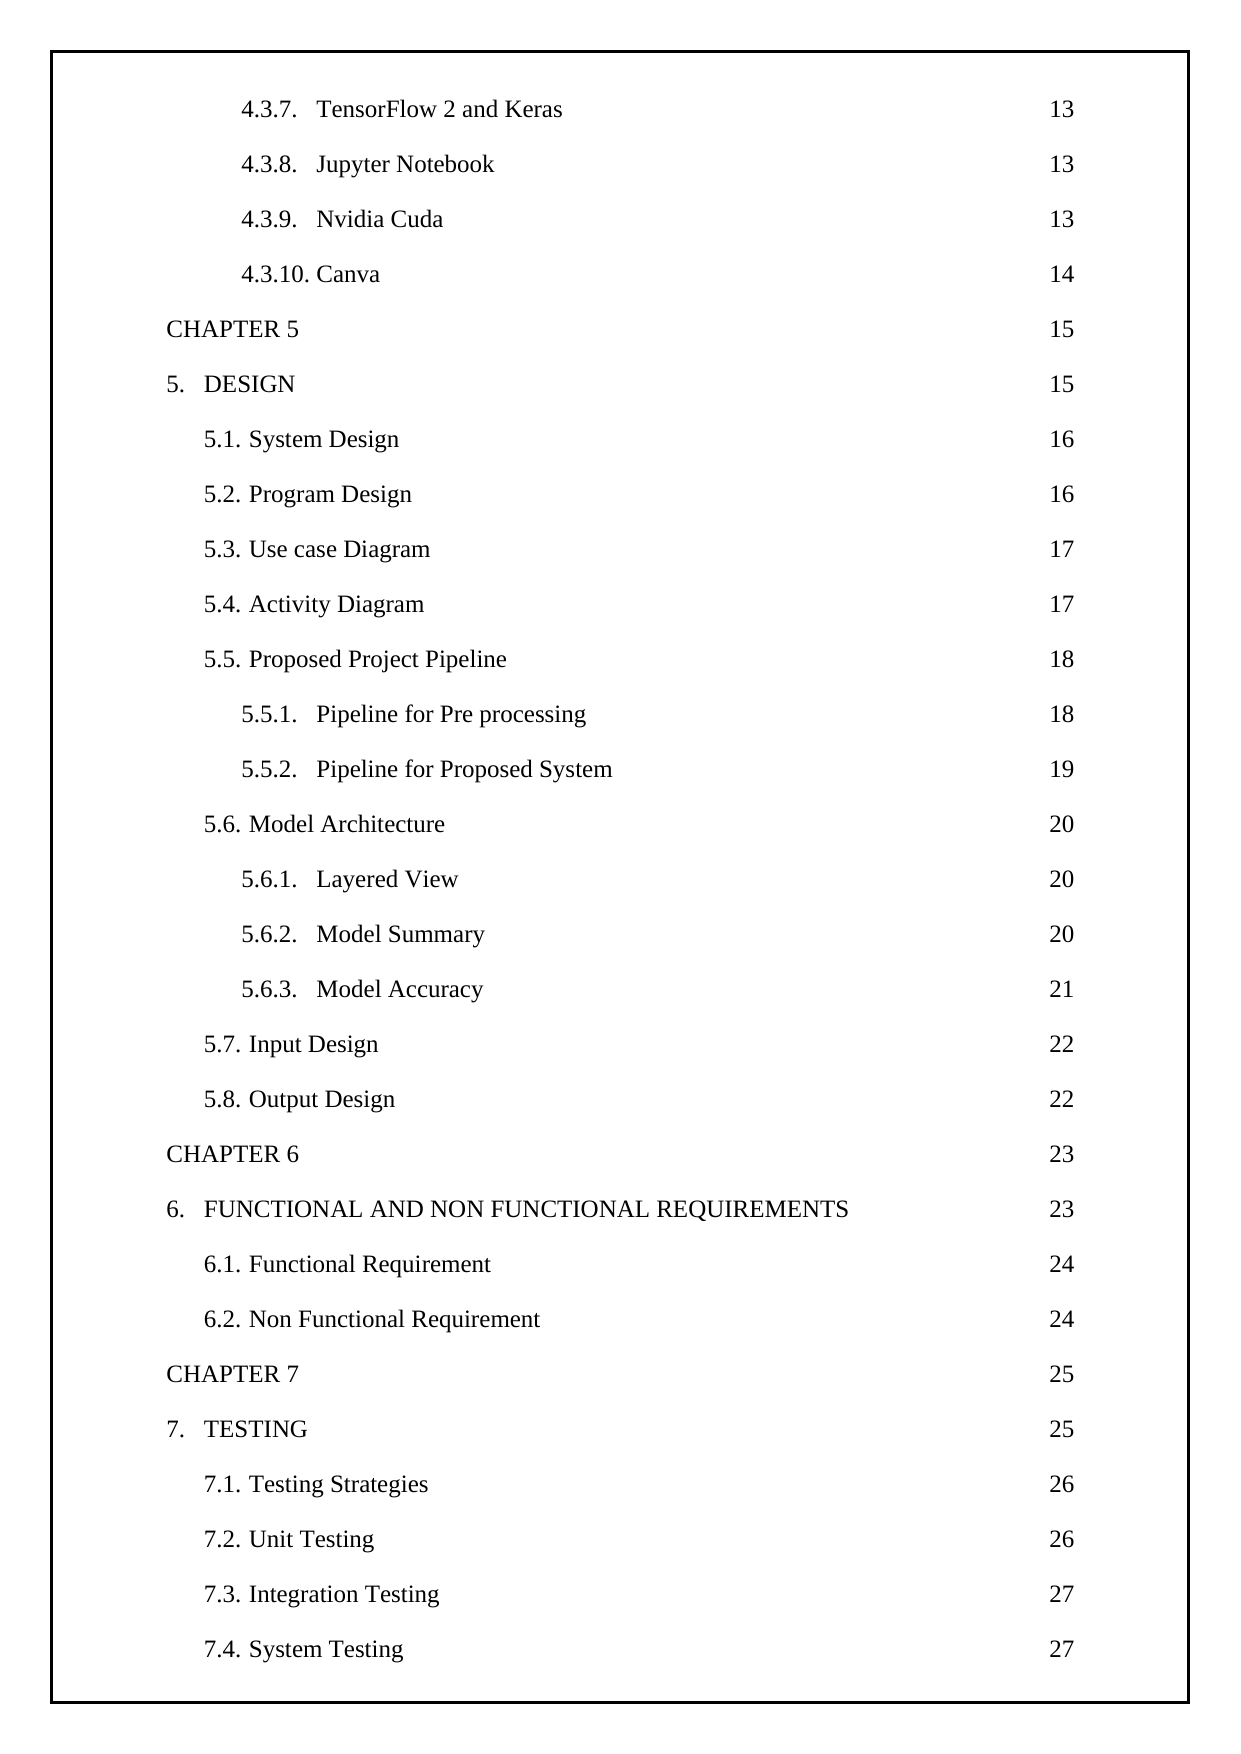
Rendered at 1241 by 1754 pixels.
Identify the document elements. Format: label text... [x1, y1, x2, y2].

table_cell CHAPTER 5 [155, 314, 893, 369]
table_cell Input Design [155, 1029, 893, 1084]
table_cell 17 [893, 589, 1085, 644]
table_cell 16 [893, 479, 1085, 534]
table_cell Model Accuracy [155, 974, 893, 1029]
table_cell CHAPTER 6 [155, 1139, 893, 1194]
table_cell System Testing [155, 1634, 893, 1662]
table_cell Nvidia Cuda [155, 204, 893, 259]
table_cell Integration Testing [155, 1579, 893, 1634]
table_cell 24 [893, 1304, 1085, 1359]
table_cell Pipeline for Pre processing [155, 699, 893, 754]
table_cell 22 [893, 1084, 1085, 1139]
table_cell 16 [893, 424, 1085, 479]
table_cell Non Functional Requirement [155, 1304, 893, 1359]
table_cell FUNCTIONAL AND NON FUNCTIONAL REQUIREMENTS [155, 1194, 893, 1249]
table_cell 18 [893, 644, 1085, 699]
table_cell Unit Testing [155, 1524, 893, 1579]
table_cell TensorFlow 2 and Keras [155, 94, 893, 149]
table_cell 15 [893, 314, 1085, 369]
table_cell 15 [893, 369, 1085, 424]
table_cell 13 [893, 204, 1085, 259]
table_cell DESIGN [155, 369, 893, 424]
table_cell 21 [893, 974, 1085, 1029]
table_cell 25 [893, 1414, 1085, 1469]
table_cell Model Summary [155, 919, 893, 974]
table_cell 23 [893, 1194, 1085, 1249]
table_cell 17 [893, 534, 1085, 589]
table_cell 23 [893, 1139, 1085, 1194]
table_cell 25 [893, 1359, 1085, 1414]
table_cell Program Design [155, 479, 893, 534]
table_cell 13 [893, 94, 1085, 149]
table_cell 18 [893, 699, 1085, 754]
table_cell System Design [155, 424, 893, 479]
table_cell Functional Requirement [155, 1249, 893, 1304]
table_cell TESTING [155, 1414, 893, 1469]
table_cell CHAPTER 7 [155, 1359, 893, 1414]
table_cell Use case Diagram [155, 534, 893, 589]
table_cell 14 [893, 259, 1085, 314]
table_cell 13 [893, 149, 1085, 204]
table_cell 19 [893, 754, 1085, 809]
table_cell Proposed Project Pipeline [155, 644, 893, 699]
table_cell 20 [893, 919, 1085, 974]
table_cell Layered View [155, 864, 893, 919]
table_cell 27 [893, 1579, 1085, 1634]
table_cell 26 [893, 1469, 1085, 1524]
table_cell Jupyter Notebook [155, 149, 893, 204]
table_cell 22 [893, 1029, 1085, 1084]
table_cell 26 [893, 1524, 1085, 1579]
table_cell Pipeline for Proposed System [155, 754, 893, 809]
table_cell Testing Strategies [155, 1469, 893, 1524]
table_cell Canva [155, 259, 893, 314]
table_cell Output Design [155, 1084, 893, 1139]
table_cell 20 [893, 809, 1085, 864]
table_cell 27 [893, 1634, 1085, 1662]
table_cell Activity Diagram [155, 589, 893, 644]
table_cell 20 [893, 864, 1085, 919]
table_cell Model Architecture [155, 809, 893, 864]
table_cell 24 [893, 1249, 1085, 1304]
